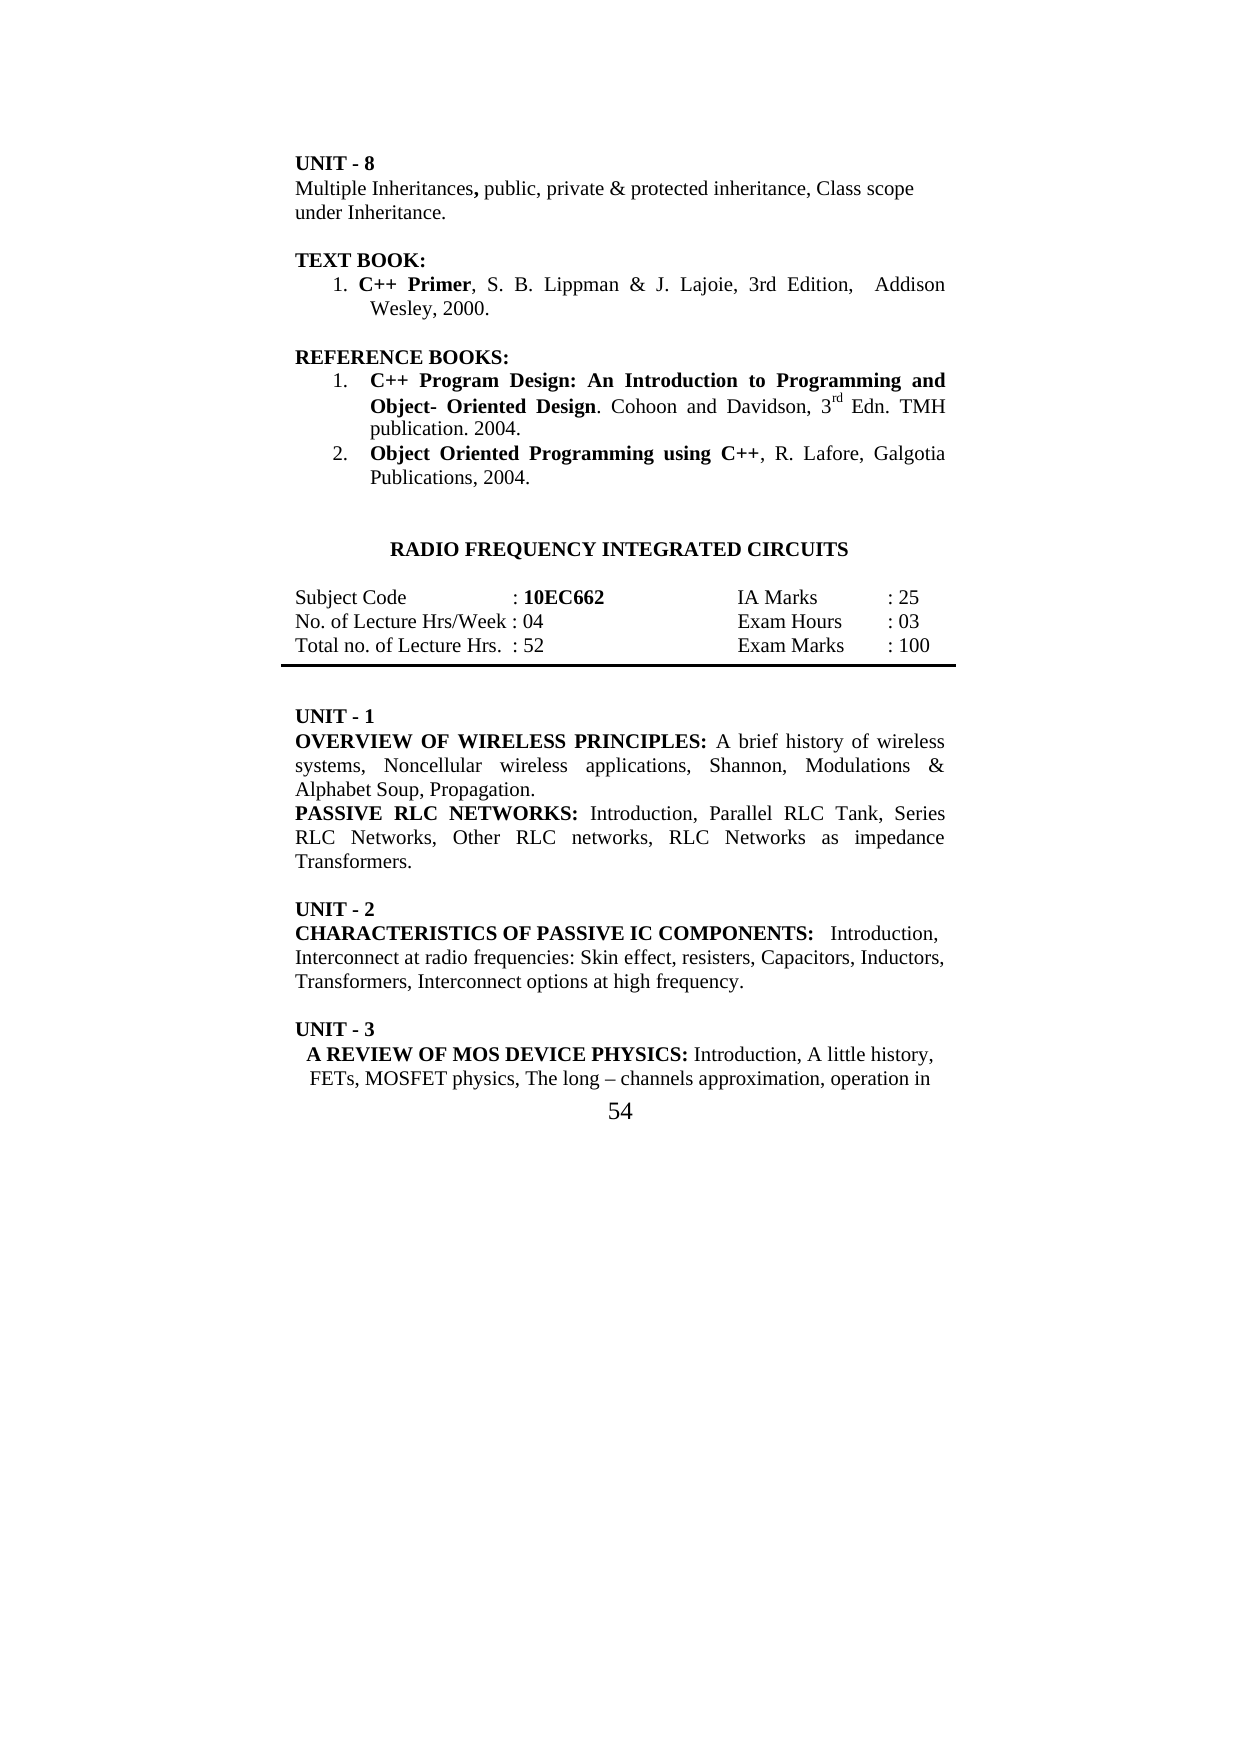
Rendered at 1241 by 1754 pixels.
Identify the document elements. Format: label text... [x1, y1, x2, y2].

text CHARACTERISTICS OF PASSIVE IC COMPONENTS: Introduction, [295, 921, 1065, 945]
subtitle UNIT - 2 [295, 898, 1065, 921]
text Multiple Inheritances, public, private & protected inheritance, Class scope under Inheritance. [295, 176, 945, 224]
text A REVIEW OF MOS DEVICE PHYSICS: Introduction, A little history, FETs, MOSFET physics, The long – channels approximation, operation in [294, 1042, 946, 1090]
text Interconnect at radio frequencies: Skin effect, resisters, Capacitors, Inductors, Transformers, Interconnect options at high frequency. [295, 945, 945, 993]
table_cell Total no. of Lecture Hrs. : 52 [281, 634, 671, 664]
text OVERVIEW OF WIRELESS PRINCIPLES: A brief history of wireless systems, Noncellular wireless applications, Shannon, Modulations & Alphabet Soup, Propagation. [295, 729, 945, 801]
subtitle RADIO FREQUENCY INTEGRATED CIRCUITS [390, 537, 917, 561]
table_cell : 100 [866, 634, 956, 664]
table_header IA Marks [671, 577, 866, 610]
list Object Oriented Programming using C++, R. Lafore, Galgotia Publications, 2004. [332, 441, 945, 489]
subtitle TEXT BOOK: [295, 248, 917, 272]
table_header Subject Code : 10EC662 [281, 577, 671, 610]
list C++ Program Design: An Introduction to Programming and Object- Oriented Design. Cohoon and Davidson, 3rd Edn. TMH publication. 2004. [332, 370, 946, 440]
subtitle UNIT - 3 [295, 1018, 1065, 1042]
table_cell : 03 [866, 610, 956, 634]
subtitle UNIT - 8 [295, 152, 917, 176]
subtitle 54 [175, 1096, 1065, 1125]
table_cell Exam Hours [671, 610, 866, 634]
text PASSIVE RLC NETWORKS: Introduction, Parallel RLC Tank, Series RLC Networks, Other RLC networks, RLC Networks as impedance Transformers. [295, 801, 946, 873]
text 1. C++ Primer, S. B. Lippman & J. Lajoie, 3rd Edition, Addison Wesley, 2000. [332, 272, 946, 320]
text UNIT - 1 [295, 705, 1065, 729]
table_cell No. of Lecture Hrs/Week : 04 [281, 610, 671, 634]
subtitle REFERENCE BOOKS: [295, 344, 917, 369]
table_cell Exam Marks [671, 634, 866, 664]
table_header : 25 [866, 577, 956, 610]
